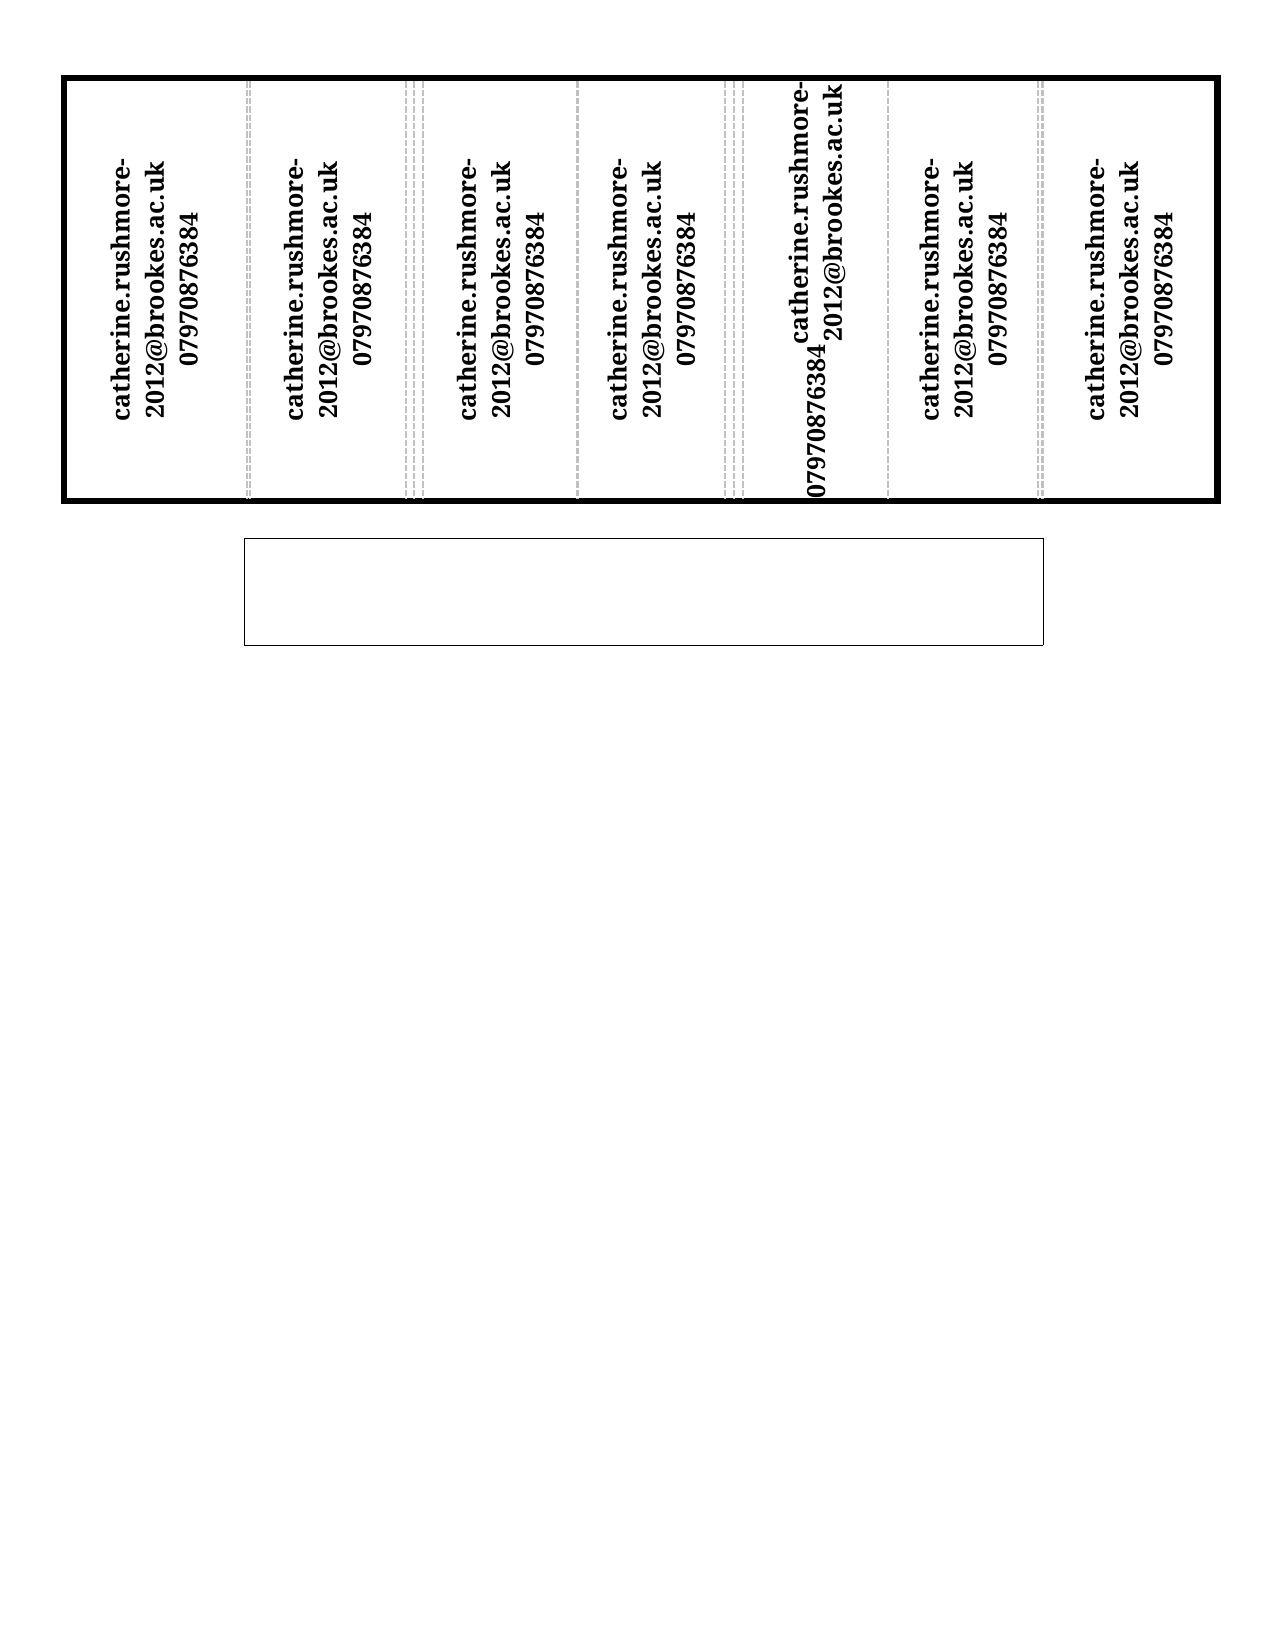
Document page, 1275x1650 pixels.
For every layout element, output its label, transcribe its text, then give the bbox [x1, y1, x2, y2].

table_cell catherine.rushmore-2012@brookes.ac.uk 07970876384 [1043, 81, 1214, 498]
table_cell catherine.rushmore-2012@brookes.ac.uk 07970876384 [888, 81, 1038, 498]
table_cell catherine.rushmore-2012@brookes.ac.uk 07970876384 [578, 81, 725, 498]
table_cell catherine.rushmore-2012@brookes.ac.uk 07970876384 [423, 81, 577, 498]
table_cell catherine.rushmore-2012@brookes.ac.uk 07970876384 [743, 81, 888, 498]
table_cell catherine.rushmore-2012@brookes.ac.uk 07970876384 [67, 81, 247, 498]
table_cell catherine.rushmore-2012@brookes.ac.uk 07970876384 [250, 81, 406, 498]
